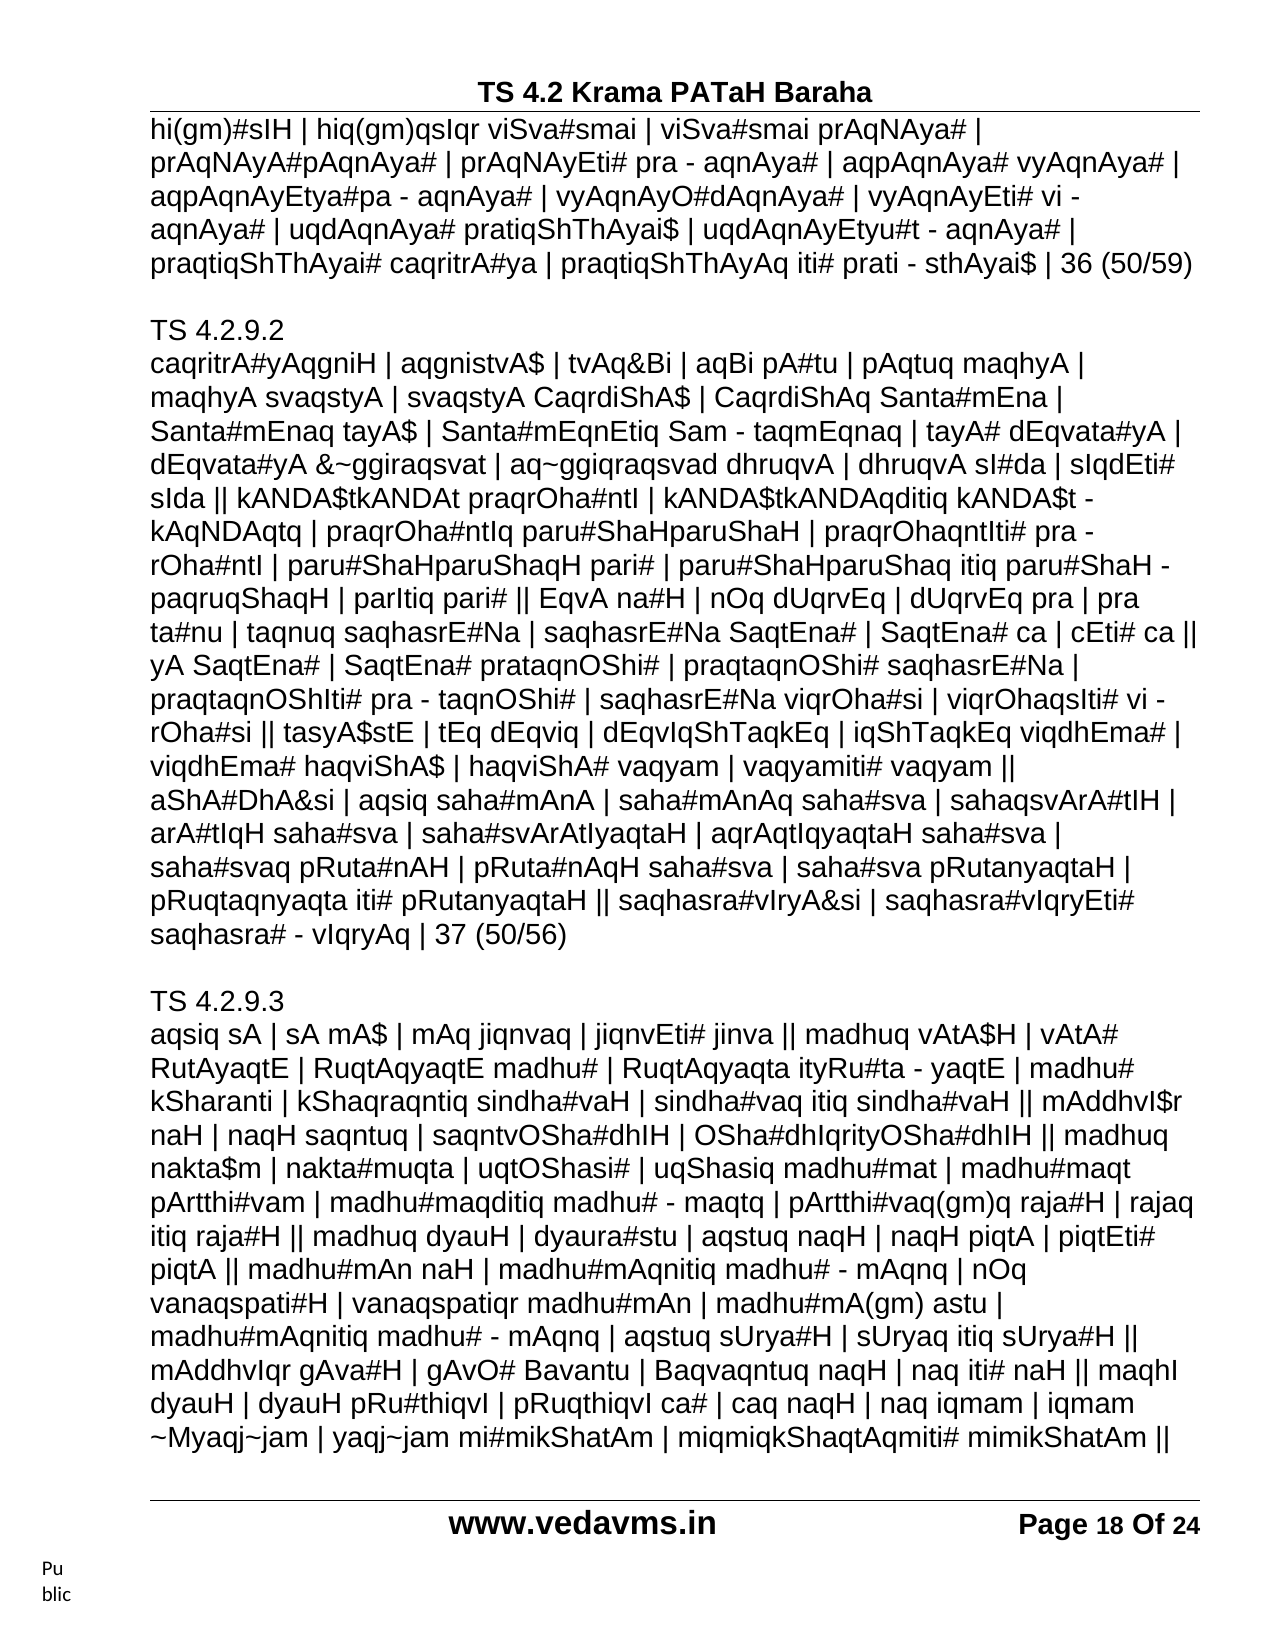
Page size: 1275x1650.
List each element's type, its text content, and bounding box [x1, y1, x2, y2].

text caqritrA#yAqgniH | aqgnistvA$ | tvAq&Bi | aqBi pA#tu | pAqtuq maqhyA | maqhyA svaqstyA | svaqstyA CaqrdiShA$ | CaqrdiShAq Santa#mEna | Santa#mEnaq tayA$ | Santa#mEqnEtiq Sam - taqmEqnaq | tayA# dEqvata#yA | dEqvata#yA &~ggiraqsvat | aq~ggiqraqsvad dhruqvA | dhruqvA sI#da | sIqdEti# sIda || kANDA$tkANDAt praqrOha#ntI | kANDA$tkANDAqditiq kANDA$t - kAqNDAqtq | praqrOha#ntIq paru#ShaHparuShaH | praqrOhaqntIti# pra - rOha#ntI | paru#ShaHparuShaqH pari# | paru#ShaHparuShaq itiq paru#ShaH - paqruqShaqH | parItiq pari# || EqvA na#H | nOq dUqrvEq | dUqrvEq pra | pra ta#nu | taqnuq saqhasrE#Na | saqhasrE#Na SaqtEna# | SaqtEna# ca | cEti# ca || yA SaqtEna# | SaqtEna# prataqnOShi# | praqtaqnOShi# saqhasrE#Na | praqtaqnOShIti# pra - taqnOShi# | saqhasrE#Na viqrOha#si | viqrOhaqsIti# vi - rOha#si || tasyA$stE | tEq dEqviq | dEqvIqShTaqkEq | iqShTaqkEq viqdhEma# | viqdhEma# haqviShA$ | haqviShA# vaqyam | vaqyamiti# vaqyam || aShA#DhA&si | aqsiq saha#mAnA | saha#mAnAq saha#sva | sahaqsvArA#tIH | arA#tIqH saha#sva | saha#svArAtIyaqtaH | aqrAqtIqyaqtaH saha#sva | saha#svaq pRuta#nAH | pRuta#nAqH saha#sva | saha#sva pRutanyaqtaH | pRuqtaqnyaqta iti# pRutanyaqtaH || saqhasra#vIryA&si | saqhasra#vIqryEti# saqhasra# - vIqryAq | 37 (50/56) [150, 346, 1200, 950]
text TS 4.2.9.2 [150, 313, 1200, 346]
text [150, 112, 1200, 279]
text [150, 1017, 1200, 1453]
text TS 4.2.9.3 [150, 984, 1200, 1017]
